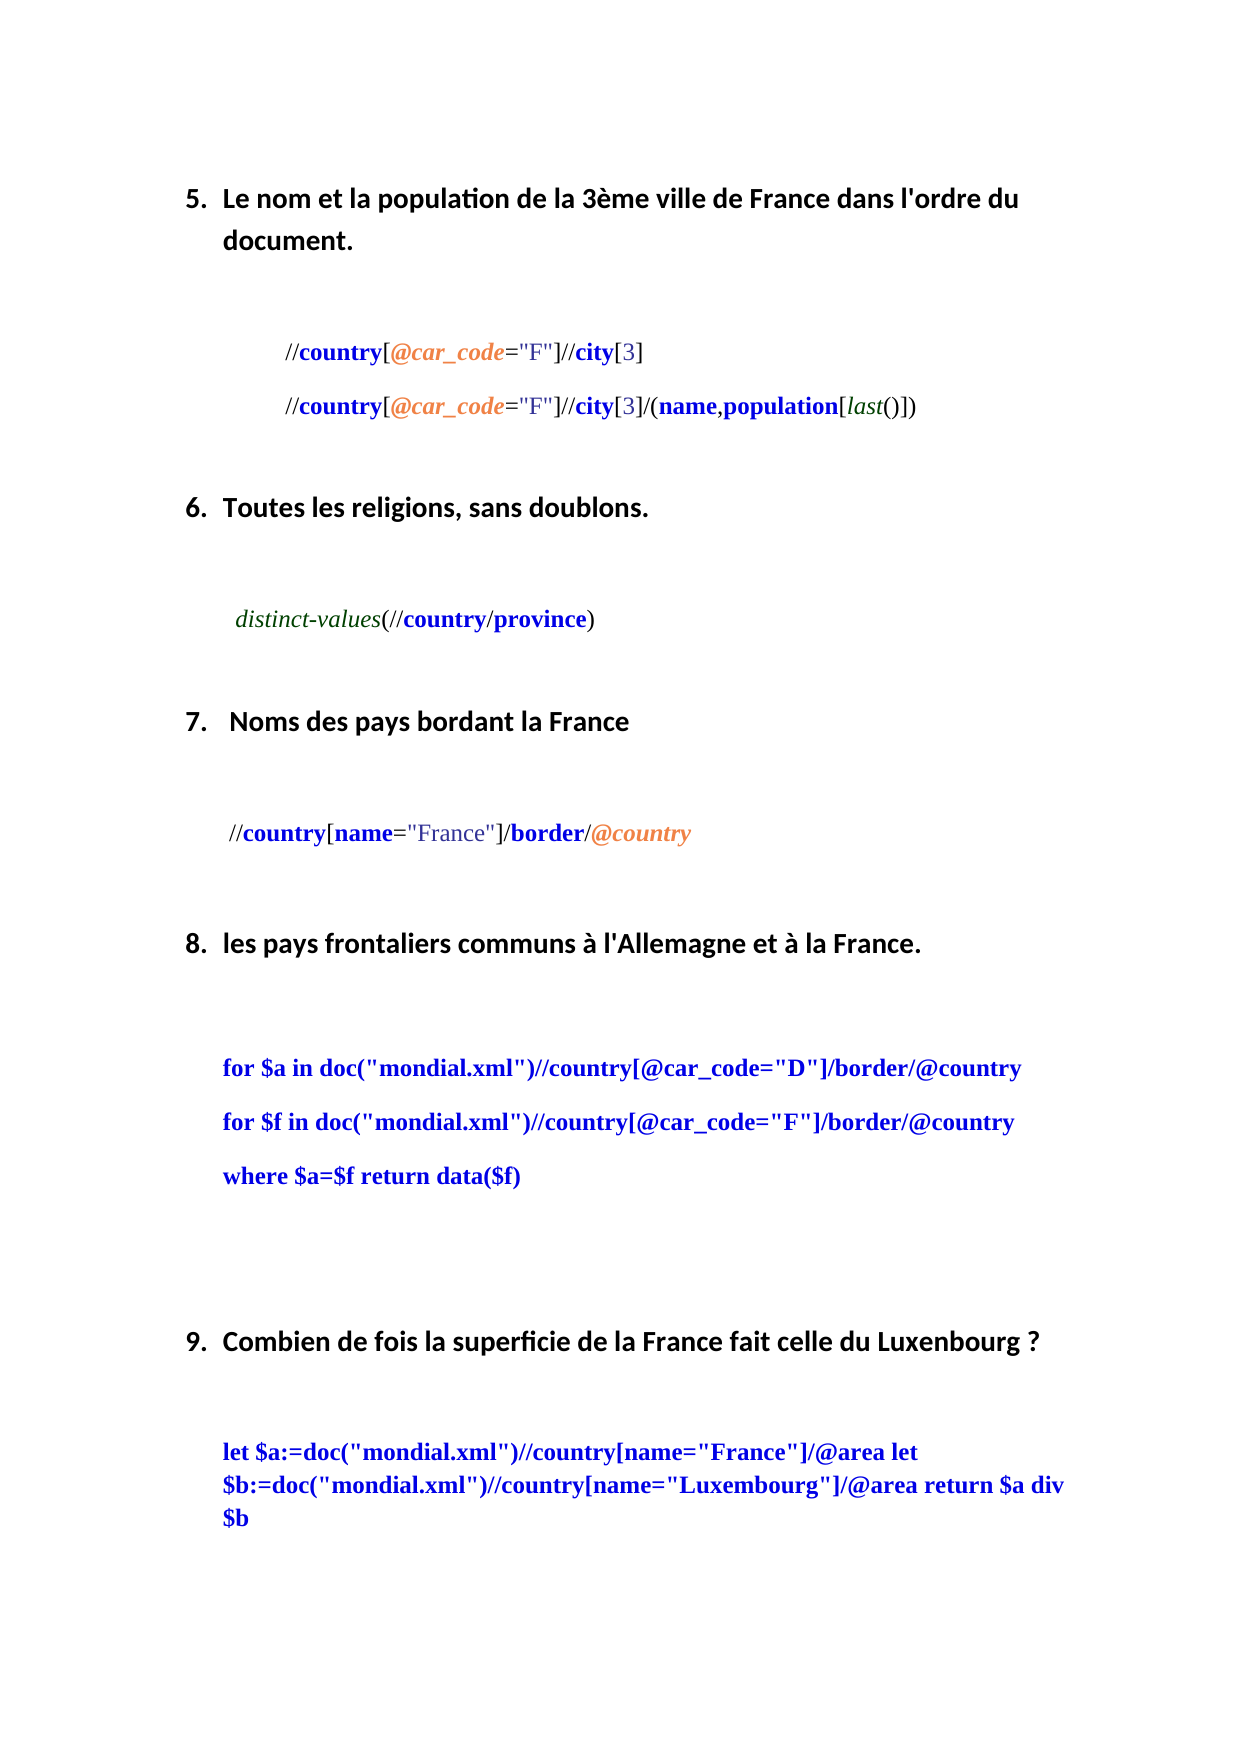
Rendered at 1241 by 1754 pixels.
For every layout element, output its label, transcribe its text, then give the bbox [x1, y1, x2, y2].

list Noms des pays bordant la France [185, 703, 1093, 739]
text for $f in doc("mondial.xml")//country[@car_code="F"]/border/@country [148, 1107, 1093, 1136]
list Le nom et la population de la 3ème ville de France dans l'ordre du document. [185, 181, 1093, 257]
text //country[@car_code="F"]//city[3] [148, 337, 1093, 366]
list distinct-values(//country/province) [223, 604, 1093, 633]
text //country[name="France"]/border/@country [148, 818, 1093, 847]
list les pays frontaliers communs à l'Allemagne et à la France. [185, 926, 1093, 961]
text for $a in doc("mondial.xml")//country[@car_code="D"]/border/@country [148, 1053, 1093, 1082]
list let $a:=doc("mondial.xml")//country[name="France"]/@area let $b:=doc("mondial.xml")//country[name="Luxembourg"]/@area return $a div $b [223, 1437, 1093, 1532]
list //country[@car_code="F"]//city[3]/(name,population[last()]) [223, 391, 1093, 420]
list Combien de fois la superficie de la France fait celle du Luxenbourg ? [185, 1323, 1093, 1358]
text where $a=$f return data($f) [148, 1161, 1093, 1190]
list Toutes les religions, sans doublons. [185, 489, 1093, 525]
